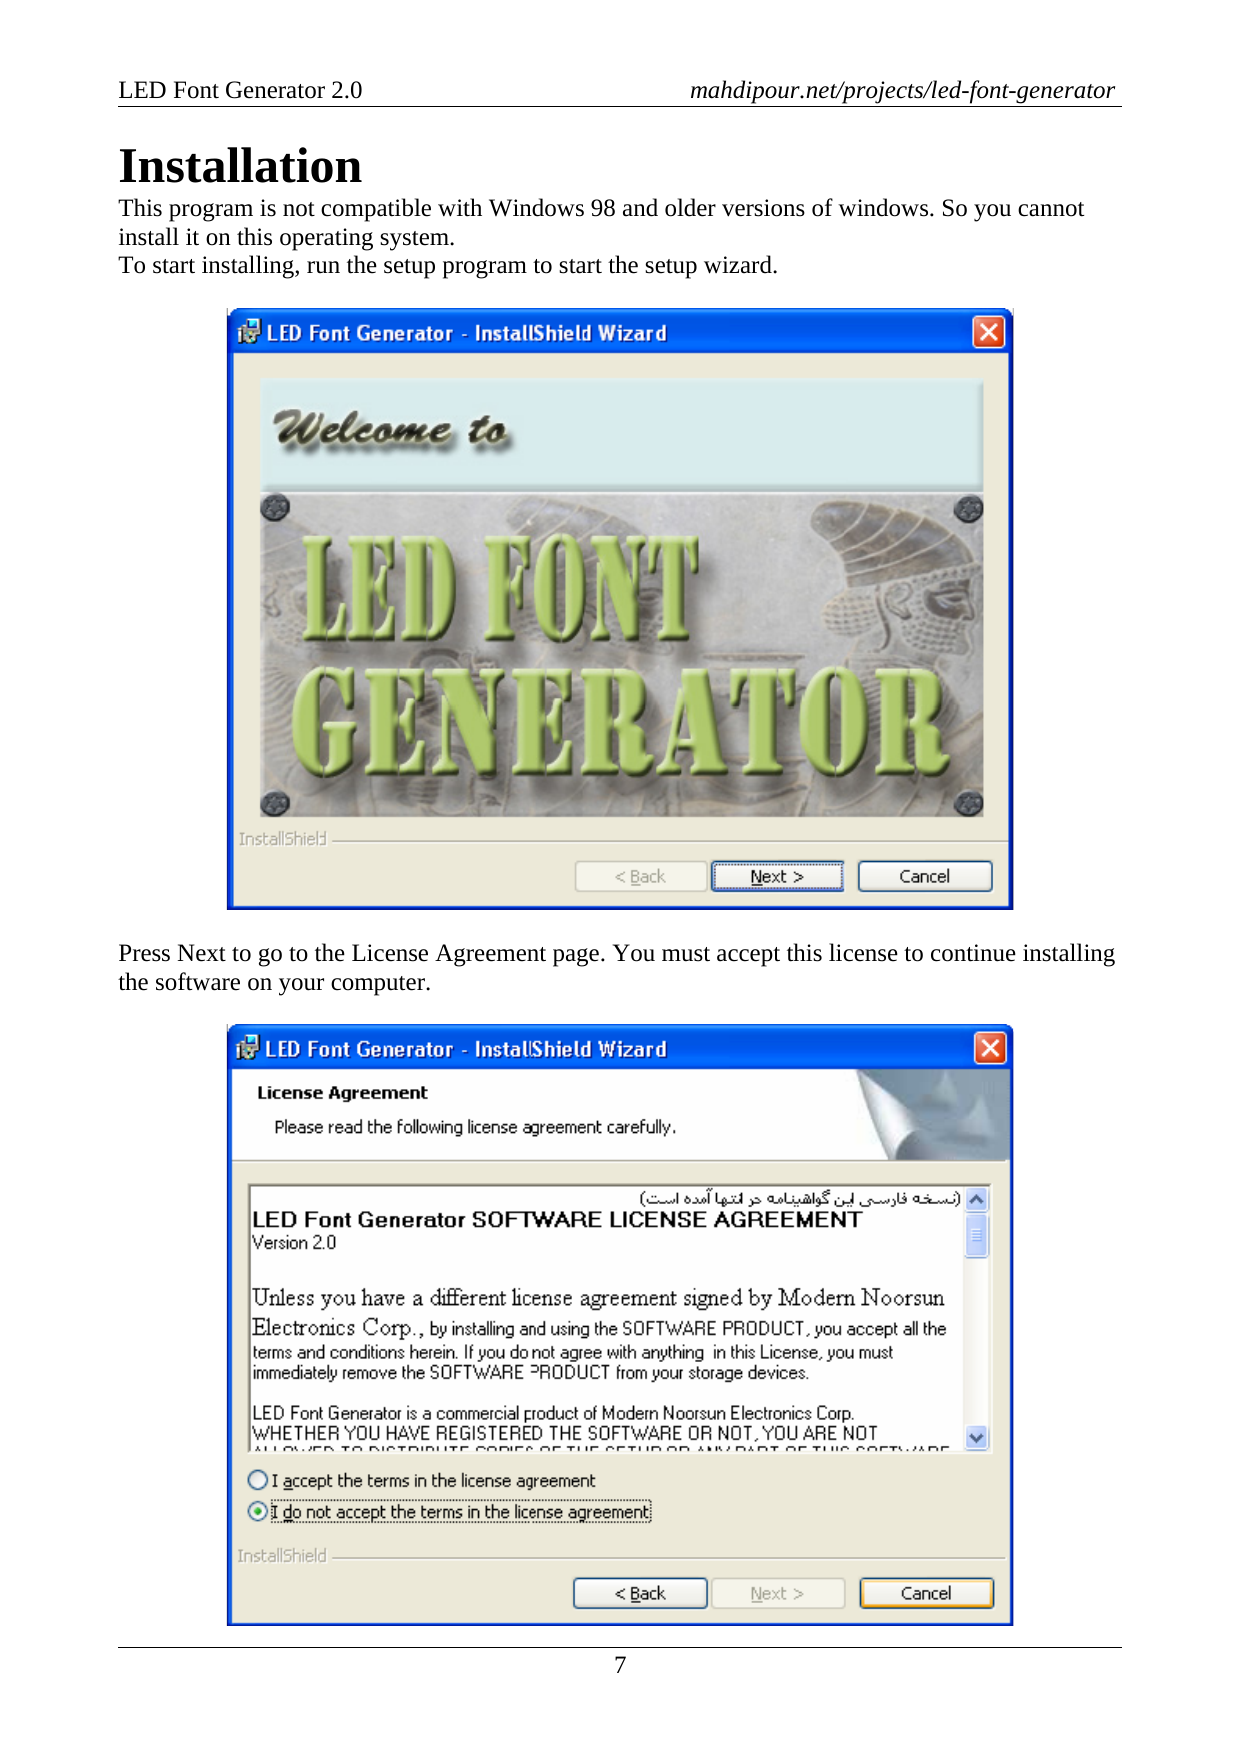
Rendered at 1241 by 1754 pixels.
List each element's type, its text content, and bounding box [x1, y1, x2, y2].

text Press Next to go to the License Agreement page. You must accept this license to continue installing the software on your computer. [118, 938, 1122, 996]
text This program is not compatible with Windows 98 and older versions of windows. So you cannot install it on this operating system. [118, 193, 1122, 251]
text To start installing, run the setup program to start the setup wizard. [118, 251, 1122, 279]
text Installation [118, 136, 1122, 193]
